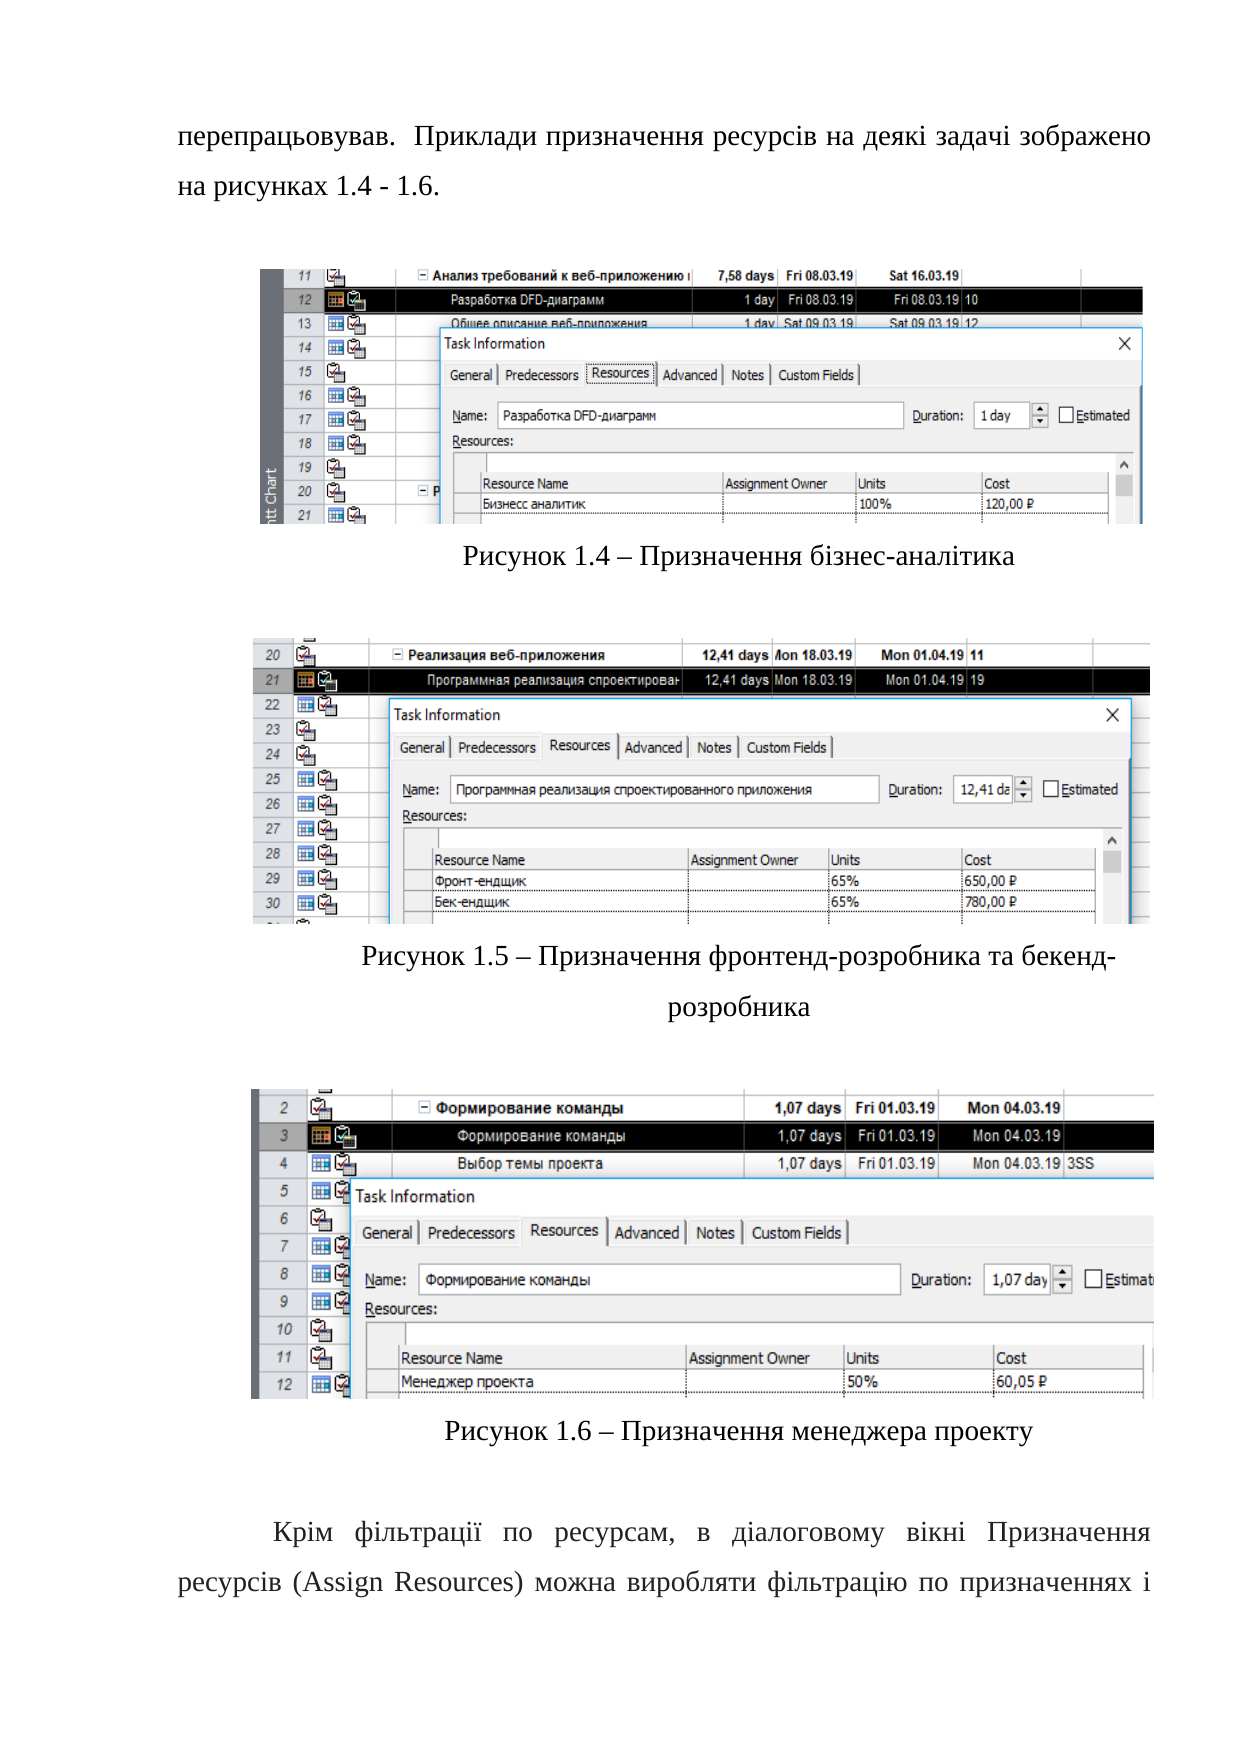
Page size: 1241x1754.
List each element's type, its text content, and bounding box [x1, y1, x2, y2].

list Рисунок 1.5 – Призначення фронтенд-розробника та бекенд-розробника [326, 938, 1152, 1022]
picture [251, 1089, 1154, 1399]
picture [260, 269, 1143, 524]
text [177, 1514, 1152, 1597]
picture [252, 638, 1150, 924]
list Рисунок 1.4 – Призначення бізнес-аналітика [326, 538, 1152, 572]
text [177, 118, 1152, 202]
list Рисунок 1.6 – Призначення менеджера проекту [326, 1413, 1152, 1447]
